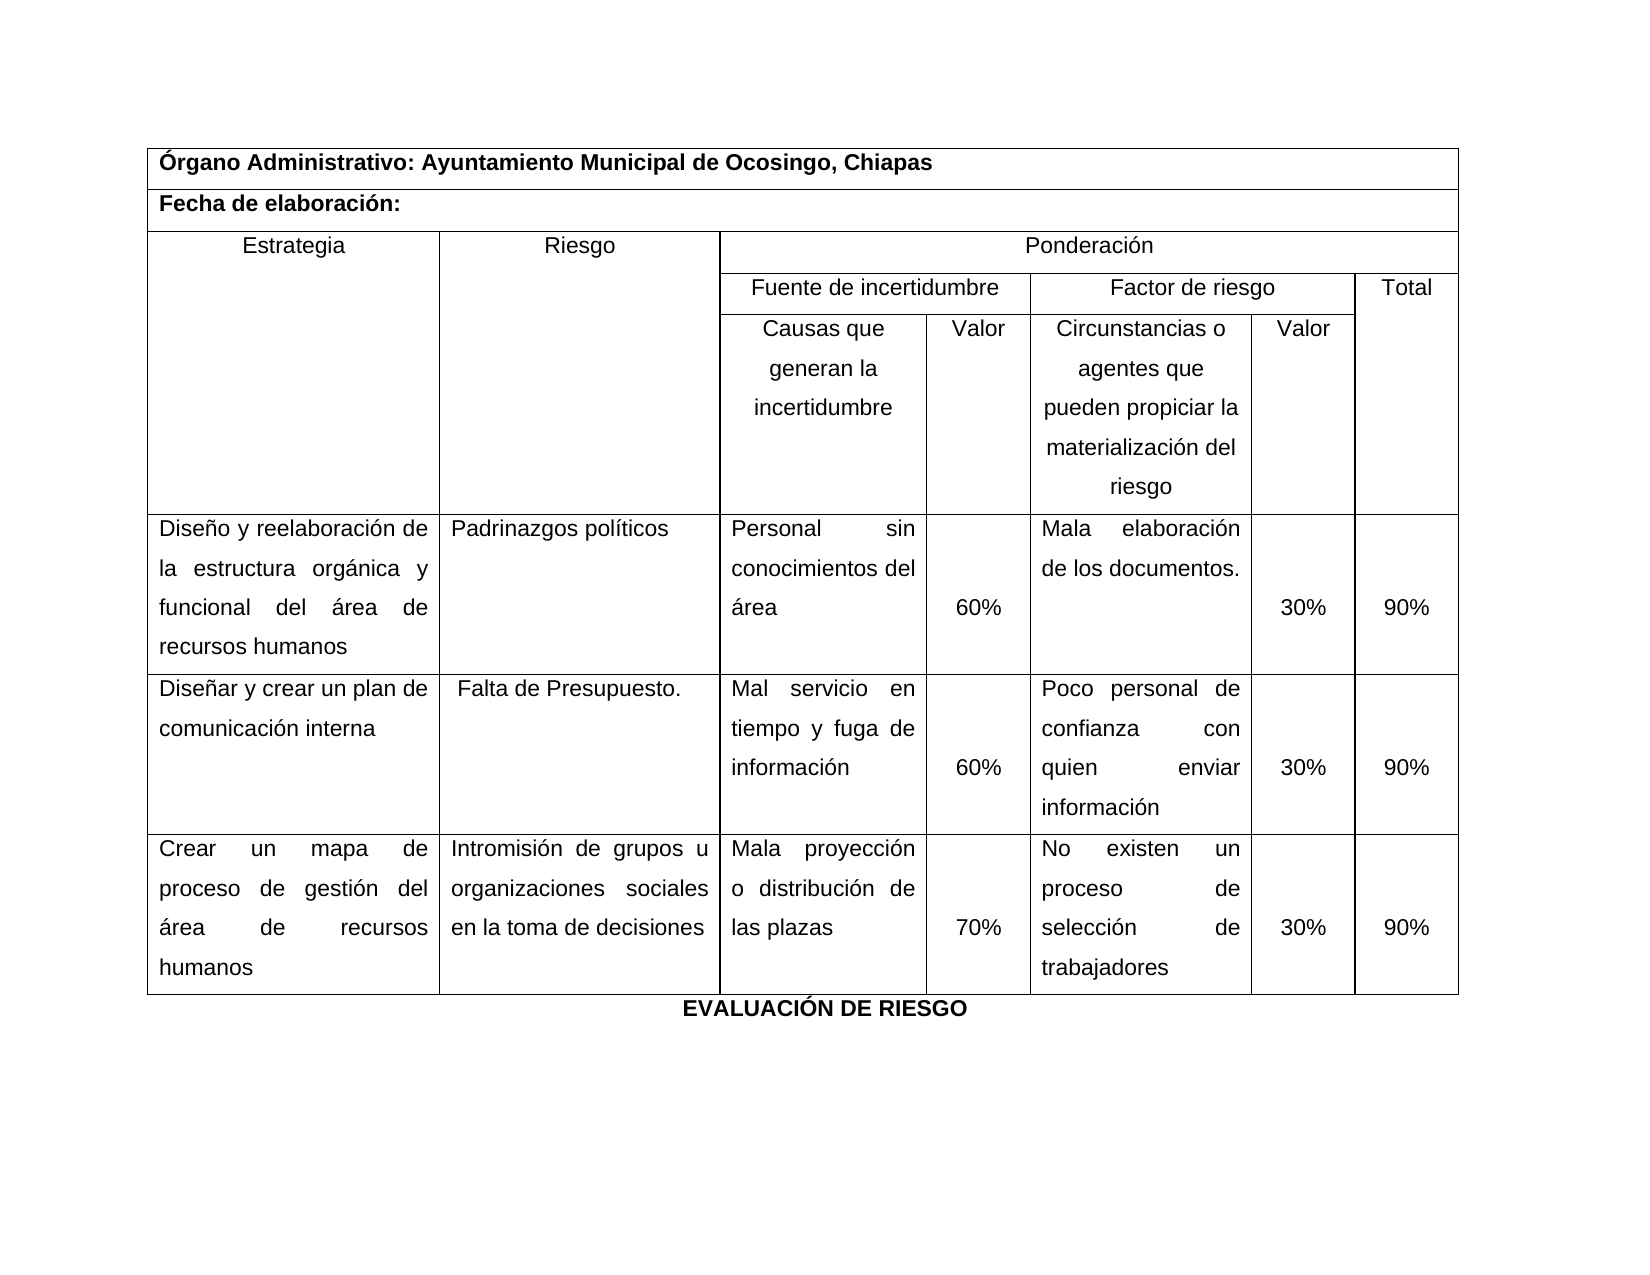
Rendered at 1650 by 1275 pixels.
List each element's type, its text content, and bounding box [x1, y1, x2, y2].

table_cell Mal servicio en tiempo y fuga de información [721, 675, 926, 834]
table_cell 60% [927, 675, 1030, 834]
table_cell 90% [1356, 835, 1458, 994]
table_cell 90% [1356, 515, 1458, 674]
table_cell Diseñar y crear un plan de comunicación interna [148, 675, 439, 834]
table_cell 30% [1252, 835, 1354, 994]
table_cell 70% [927, 835, 1030, 994]
table_cell Riesgo [440, 232, 719, 514]
table_cell Valor [927, 315, 1030, 514]
table_cell Intromisión de grupos u organizaciones sociales en la toma de decisiones [440, 835, 719, 994]
table_cell 90% [1356, 675, 1458, 834]
table_cell Causas que generan la incertidumbre [721, 315, 926, 514]
table_cell Fuente de incertidumbre [721, 274, 1030, 314]
table_cell Factor de riesgo [1031, 274, 1354, 314]
table_cell Valor [1252, 315, 1354, 514]
table_cell Estrategia [148, 232, 439, 514]
table_cell Total [1356, 274, 1458, 514]
table_cell 60% [927, 515, 1030, 674]
table_cell Poco personal de confianza con quien enviar información [1031, 675, 1251, 834]
table_cell Mala elaboración de los documentos. [1031, 515, 1251, 674]
table_cell 30% [1252, 515, 1354, 674]
table_cell Circunstancias o agentes que pueden propiciar la materialización del riesgo [1031, 315, 1251, 514]
table_cell Fecha de elaboración: [148, 190, 1458, 231]
table_cell Crear un mapa de proceso de gestión del área de recursos humanos [148, 835, 439, 994]
text EVALUACIÓN DE RIESGO [148, 995, 1502, 1022]
table_cell Personal sin conocimientos del área [721, 515, 926, 674]
table_cell Falta de Presupuesto. [440, 675, 719, 834]
table_cell Mala proyección o distribución de las plazas [721, 835, 926, 994]
table_header Órgano Administrativo: Ayuntamiento Municipal de Ocosingo, Chiapas [148, 149, 1458, 189]
table_cell 30% [1252, 675, 1354, 834]
table_cell Diseño y reelaboración de la estructura orgánica y funcional del área de recursos humanos [148, 515, 439, 674]
table_cell Ponderación [721, 232, 1458, 273]
table_cell No existen un proceso de selección de trabajadores [1031, 835, 1251, 994]
table_cell Padrinazgos políticos [440, 515, 719, 674]
